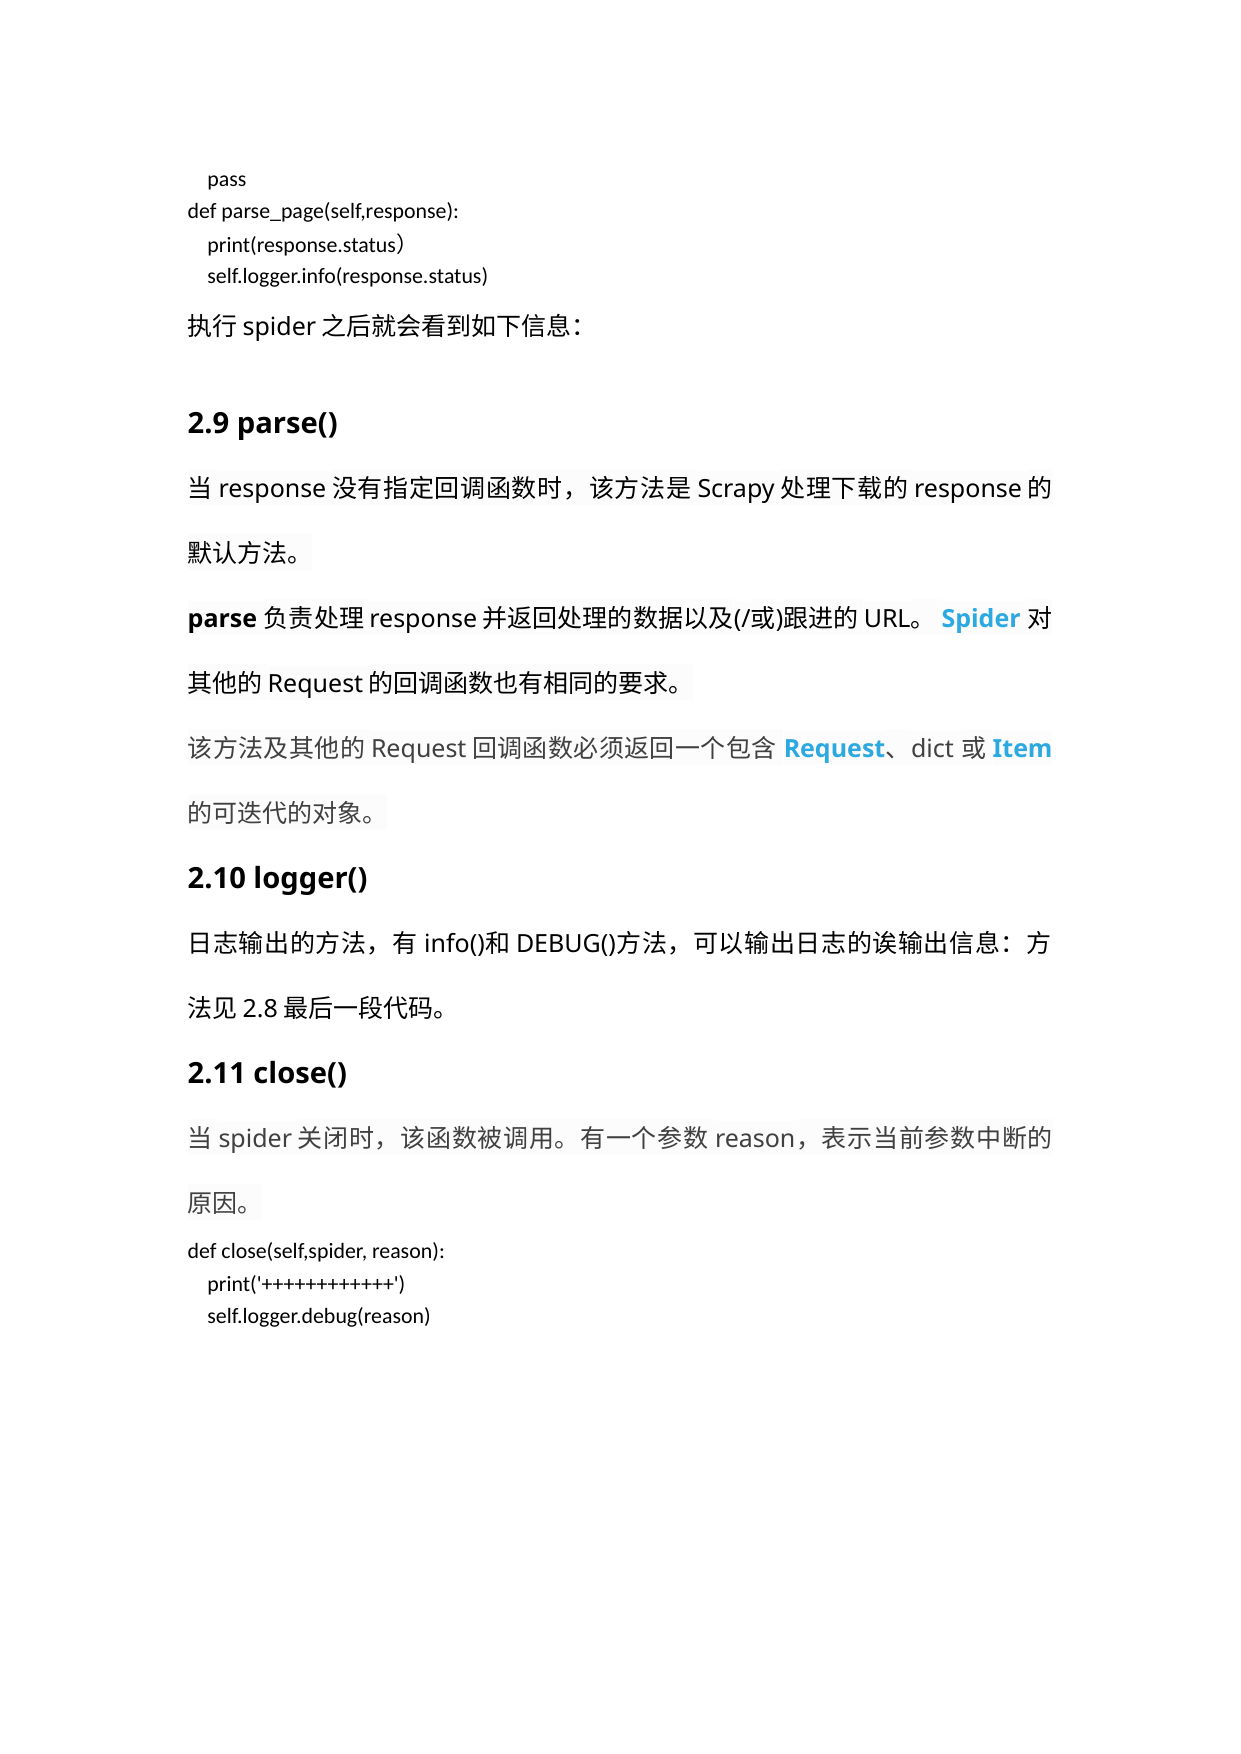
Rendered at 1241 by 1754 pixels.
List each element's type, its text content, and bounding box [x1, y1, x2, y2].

text 当response没有指定回调函数时，该方法是Scrapy处理下载的response的默认方法。 [187, 454, 1053, 584]
text 执行spider之后就会看到如下信息： [187, 292, 1053, 357]
text self.logger.info(response.status) [187, 259, 1053, 292]
text 日志输出的方法，有info()和DEBUG()方法，可以输出日志的诶输出信息：方法见2.8最后一段代码。 [187, 909, 1053, 1039]
text 2.9 parse() [187, 389, 1053, 454]
text 2.10 logger() [187, 844, 1053, 909]
text 当spider关闭时，该函数被调用。有一个参数reason，表示当前参数中断的原因。 [187, 1104, 1053, 1234]
text 该方法及其他的Request回调函数必须返回一个包含 Request、dict 或 Item 的可迭代的对象。 [187, 714, 1053, 844]
text print(response.status） [187, 227, 1053, 259]
text def parse_page(self,response): [187, 194, 1053, 227]
text pass [187, 162, 1053, 194]
text def close(self,spider, reason): print('++++++++++++') self.logger.debug(reason) [187, 1234, 1053, 1332]
text parse 负责处理response并返回处理的数据以及(/或)跟进的URL。 Spider 对其他的Request的回调函数也有相同的要求。 [187, 584, 1053, 714]
text 2.11 close() [187, 1039, 1053, 1104]
